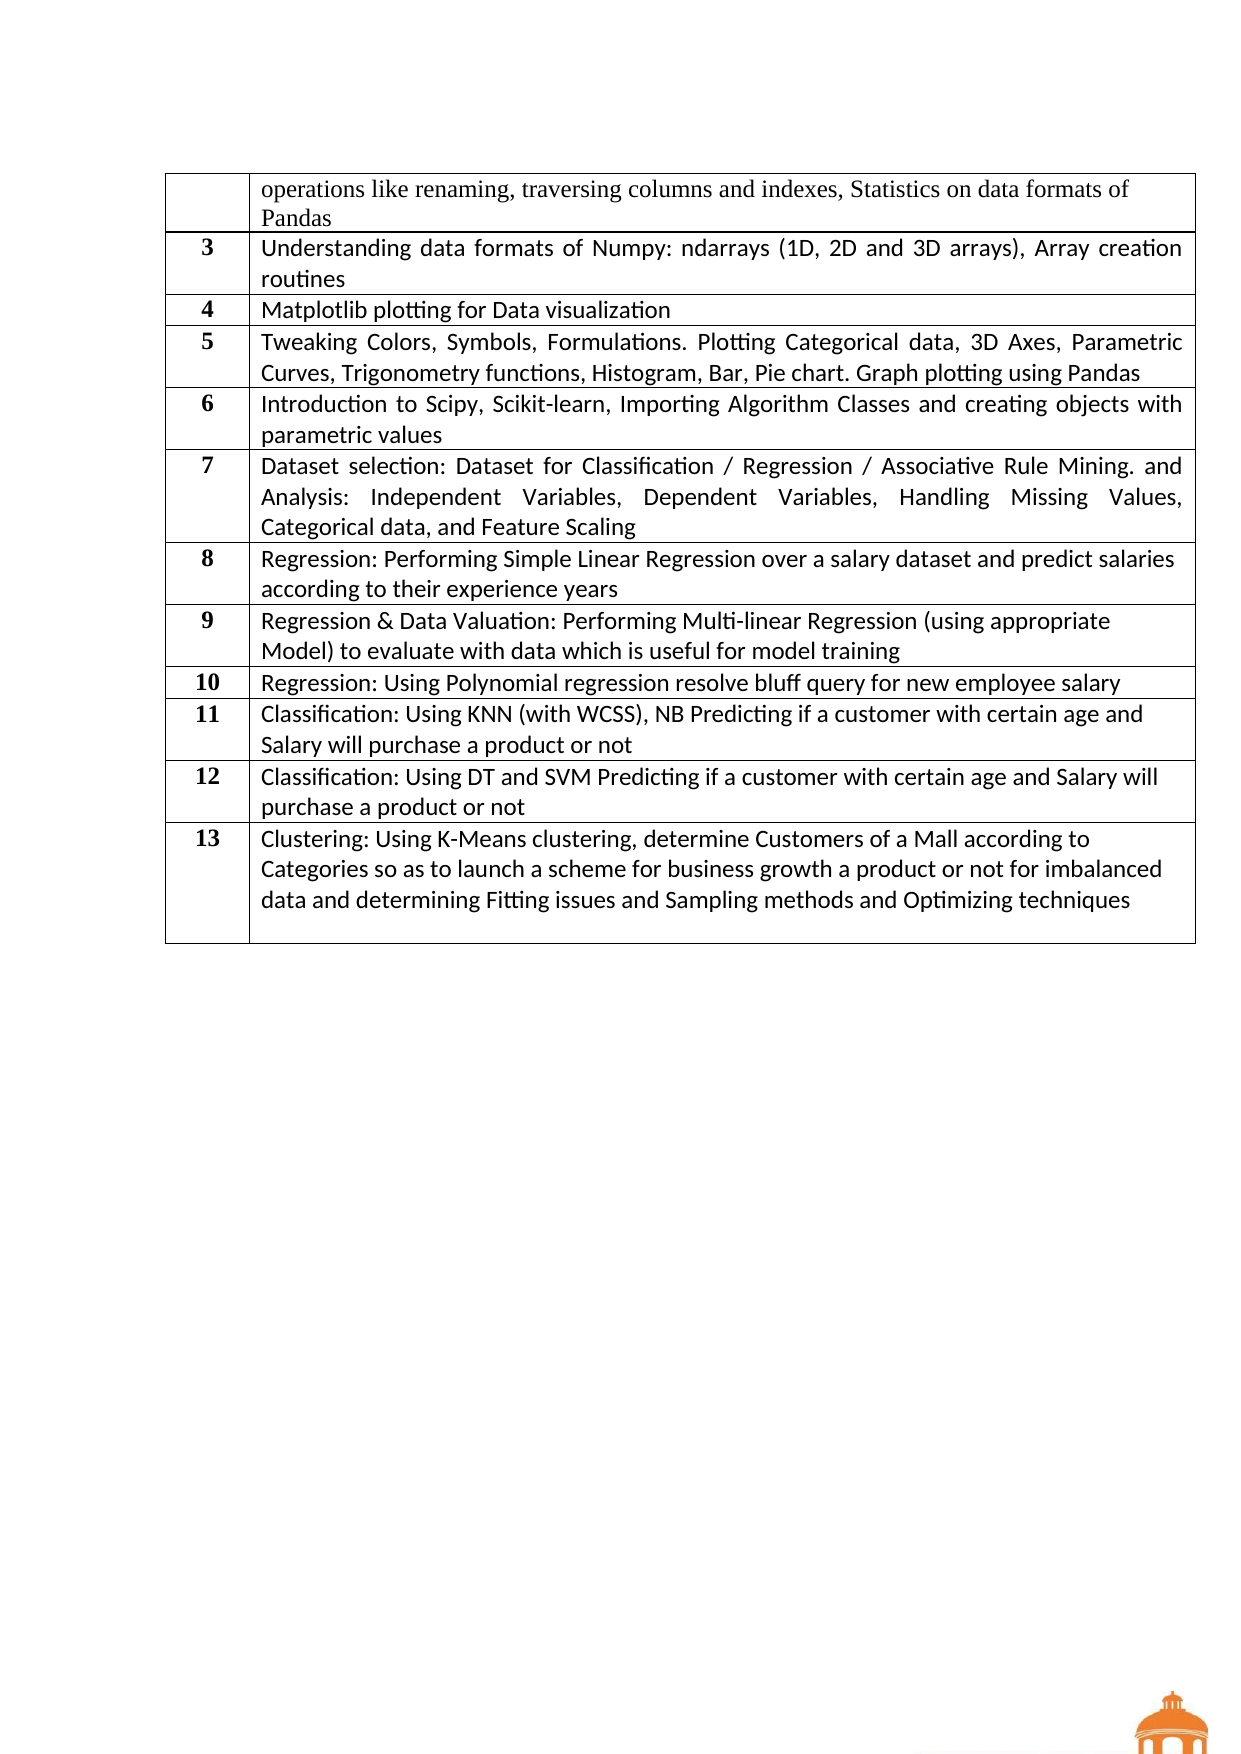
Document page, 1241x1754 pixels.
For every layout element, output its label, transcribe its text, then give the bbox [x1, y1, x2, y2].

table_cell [250, 174, 1195, 231]
table_cell 5 [166, 326, 249, 387]
table_cell 4 [166, 295, 249, 325]
table_cell 10 [166, 667, 249, 698]
table_cell Clustering: Using K-Means clustering, determine Customers of a Mall according to Categories so as to launch a scheme for business growth a product or not for imbalanced data and determining Fitting issues and Sampling methods and Optimizing techniques [250, 823, 1195, 943]
table_cell Classification: Using KNN (with WCSS), NB Predicting if a customer with certain age and Salary will purchase a product or not [250, 699, 1195, 760]
table_cell Tweaking Colors, Symbols, Formulations. Plotting Categorical data, 3D Axes, Parametric Curves, Trigonometry functions, Histogram, Bar, Pie chart. Graph plotting using Pandas [250, 326, 1195, 387]
table_cell 3 [166, 233, 249, 293]
table_cell Introduction to Scipy, Scikit-learn, Importing Algorithm Classes and creating objects with parametric values [250, 388, 1195, 449]
table_cell 13 [166, 823, 249, 943]
table_cell 2 [166, 174, 249, 231]
table_cell Dataset selection: Dataset for Classification / Regression / Associative Rule Mining. and Analysis: Independent Variables, Dependent Variables, Handling Missing Values, Categorical data, and Feature Scaling [250, 450, 1195, 542]
table_cell Regression: Performing Simple Linear Regression over a salary dataset and predict salaries according to their experience years [250, 543, 1195, 604]
table_cell Regression & Data Valuation: Performing Multi-linear Regression (using appropriate Model) to evaluate with data which is useful for model training [250, 605, 1195, 666]
table_cell 6 [166, 388, 249, 449]
table_cell Regression: Using Polynomial regression resolve bluff query for new employee salary [250, 667, 1195, 698]
table_cell Understanding data formats of Numpy: ndarrays (1D, 2D and 3D arrays), Array creation routines [250, 233, 1195, 293]
table_cell 12 [166, 761, 249, 822]
table_cell 8 [166, 543, 249, 604]
picture [130, 1691, 1209, 1754]
table_cell 11 [166, 699, 249, 760]
table_cell Matplotlib plotting for Data visualization [250, 295, 1195, 325]
table_cell 9 [166, 605, 249, 666]
table_cell Classification: Using DT and SVM Predicting if a customer with certain age and Salary will purchase a product or not [250, 761, 1195, 822]
table_cell 7 [166, 450, 249, 542]
